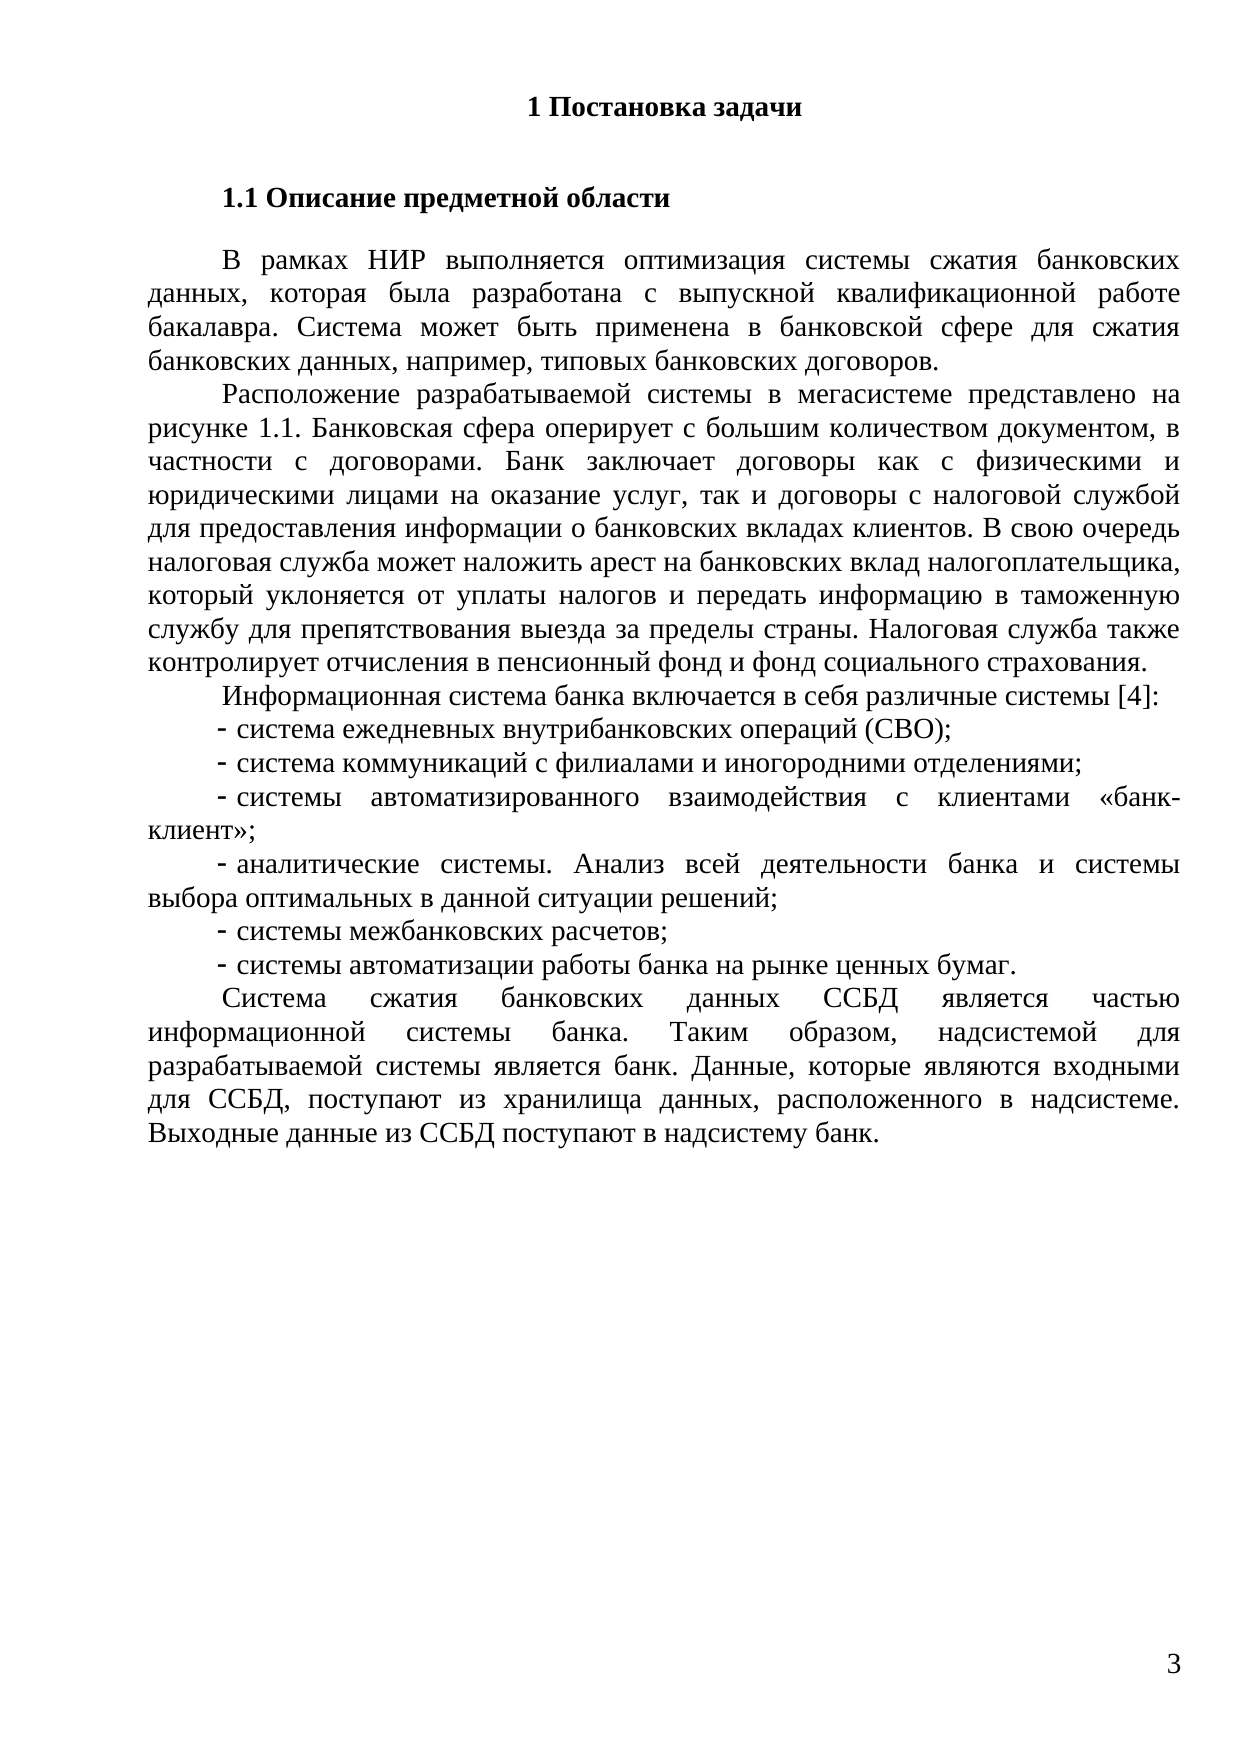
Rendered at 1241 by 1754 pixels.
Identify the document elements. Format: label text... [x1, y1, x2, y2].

list система ежедневных внутрибанковских операций (СВО); [148, 712, 1181, 745]
subtitle 1 Постановка задачи [148, 89, 1181, 122]
subtitle 1.1 Описание предметной области [148, 180, 1181, 213]
list системы автоматизированного взаимодействия с клиентами «банк-клиент»; [148, 779, 1181, 846]
list система коммуникаций с филиалами и иногородними отделениями; [148, 745, 1181, 779]
list системы межбанковских расчетов; [148, 913, 1181, 947]
list системы автоматизации работы банка на рынке ценных бумаг. [148, 947, 1181, 981]
text Расположение разрабатываемой системы в мегасистеме представлено на рисунке 1.1. Банковская сфера оперирует с большим количеством документом, в частности с договорами. Банк заключает договоры как с физическими и юридическими лицами на оказание услуг, так и договоры с налоговой службой для предоставления информации о банковских вкладах клиентов. В свою очередь налоговая служба может наложить арест на банковских вклад налогоплательщика, который уклоняется от уплаты налогов и передать информацию в таможенную службу для препятствования выезда за пределы страны. Налоговая служба также контролирует отчисления в пенсионный фонд и фонд социального страхования. [148, 376, 1181, 678]
text Информационная система банка включается в себя различные системы [4]: [148, 678, 1181, 712]
text В рамках НИР выполняется оптимизация системы сжатия банковских данных, которая была разработана с выпускной квалификационной работе бакалавра. Система может быть применена в банковской сфере для сжатия банковских данных, например, типовых банковских договоров. [148, 242, 1181, 376]
list аналитические системы. Анализ всей деятельности банка и системы выбора оптимальных в данной ситуации решений; [148, 846, 1181, 913]
text Система сжатия банковских данных ССБД является частью информационной системы банка. Таким образом, надсистемой для разрабатываемой системы является банк. Данные, которые являются входными для ССБД, поступают из хранилища данных, расположенного в надсистеме. Выходные данные из ССБД поступают в надсистему банк. [148, 981, 1181, 1148]
